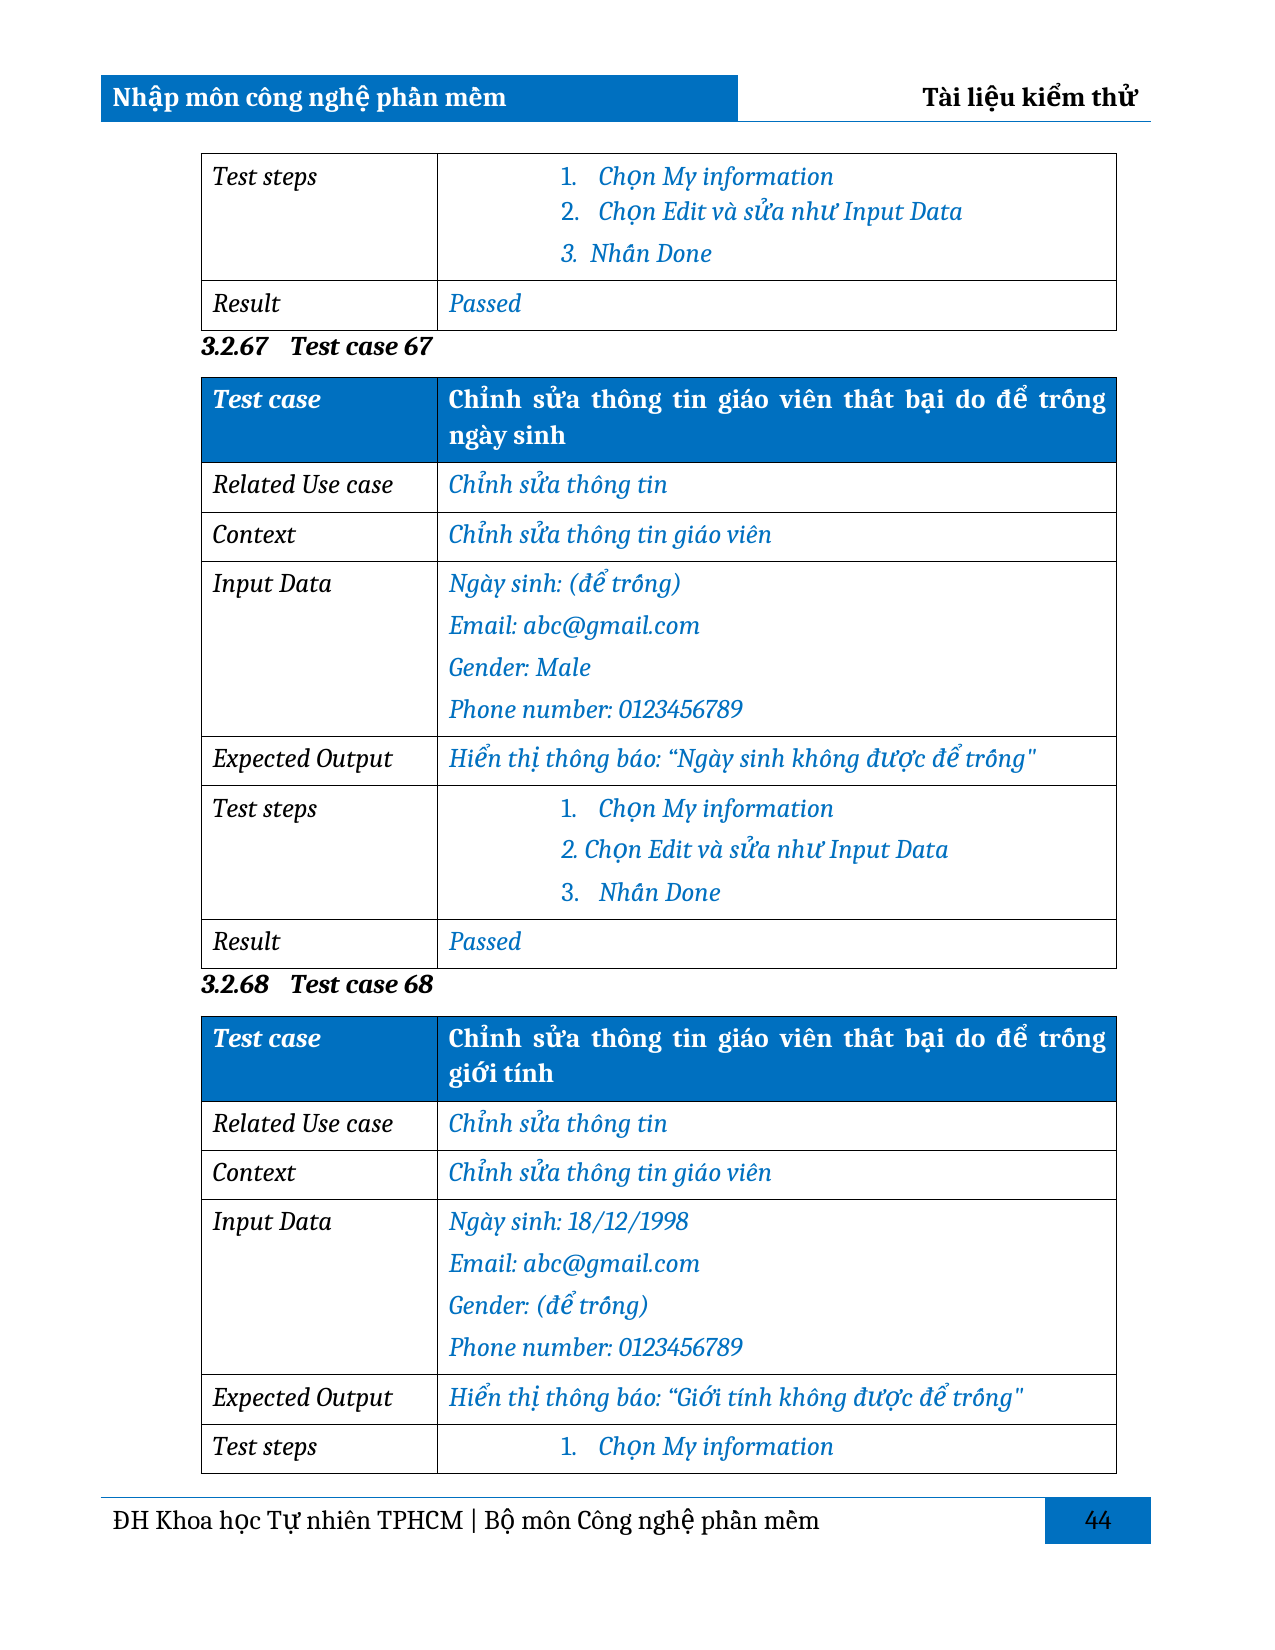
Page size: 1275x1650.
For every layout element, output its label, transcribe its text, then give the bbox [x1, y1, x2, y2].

table_cell Hiển thị thông báo: “Ngày sinh không được để trống" [438, 737, 1116, 785]
table_cell Chọn My information Chọn Edit và sửa như Input Data Nhấn Done [438, 1425, 1116, 1473]
table_cell Input Data [202, 562, 437, 736]
table_cell Passed [438, 920, 1116, 968]
table_cell Context [202, 513, 437, 561]
table_cell Chỉnh sửa thông tin giáo viên [438, 513, 1116, 561]
table_cell Expected Output [202, 737, 437, 785]
table_cell Ngày sinh: 18/12/1998 Email: abc@gmail.com Gender: (để trống) Phone number: 0123456789 [438, 1200, 1116, 1374]
table_header Chỉnh sửa thông tin giáo viên thất bại do để trống giới tính [438, 1017, 1116, 1101]
table_cell Hiển thị thông báo: “Giới tính không được để trống" [438, 1375, 1116, 1423]
table_cell Context [202, 1151, 437, 1199]
table_cell Chọn My information 2. Chọn Edit và sửa như Input Data Nhấn Done [438, 786, 1116, 918]
table_header Test case [202, 378, 437, 462]
subtitle Test case 68 [201, 969, 1162, 1000]
table_cell Input Data [202, 1200, 437, 1374]
table_cell Chỉnh sửa thông tin [438, 463, 1116, 512]
table_header Test case [202, 1017, 437, 1101]
table_cell Result [202, 281, 437, 329]
table_cell Passed [438, 281, 1116, 329]
table_cell Test steps [202, 1425, 437, 1473]
table_header Chỉnh sửa thông tin giáo viên thất bại do để trống ngày sinh [438, 378, 1116, 462]
table_cell Related Use case [202, 1102, 437, 1150]
table_cell Related Use case [202, 463, 437, 512]
table_cell Chọn My information Chọn Edit và sửa như Input Data 3. Nhấn Done [438, 154, 1116, 280]
table_cell Expected Output [202, 1375, 437, 1423]
table_cell Test steps [202, 786, 437, 918]
table_cell Result [202, 920, 437, 968]
table_cell Ngày sinh: (để trống) Email: abc@gmail.com Gender: Male Phone number: 0123456789 [438, 562, 1116, 736]
table_cell Chỉnh sửa thông tin [438, 1102, 1116, 1150]
table_cell Chỉnh sửa thông tin giáo viên [438, 1151, 1116, 1199]
table_cell Test steps [202, 154, 437, 280]
subtitle Test case 67 [201, 331, 1162, 362]
